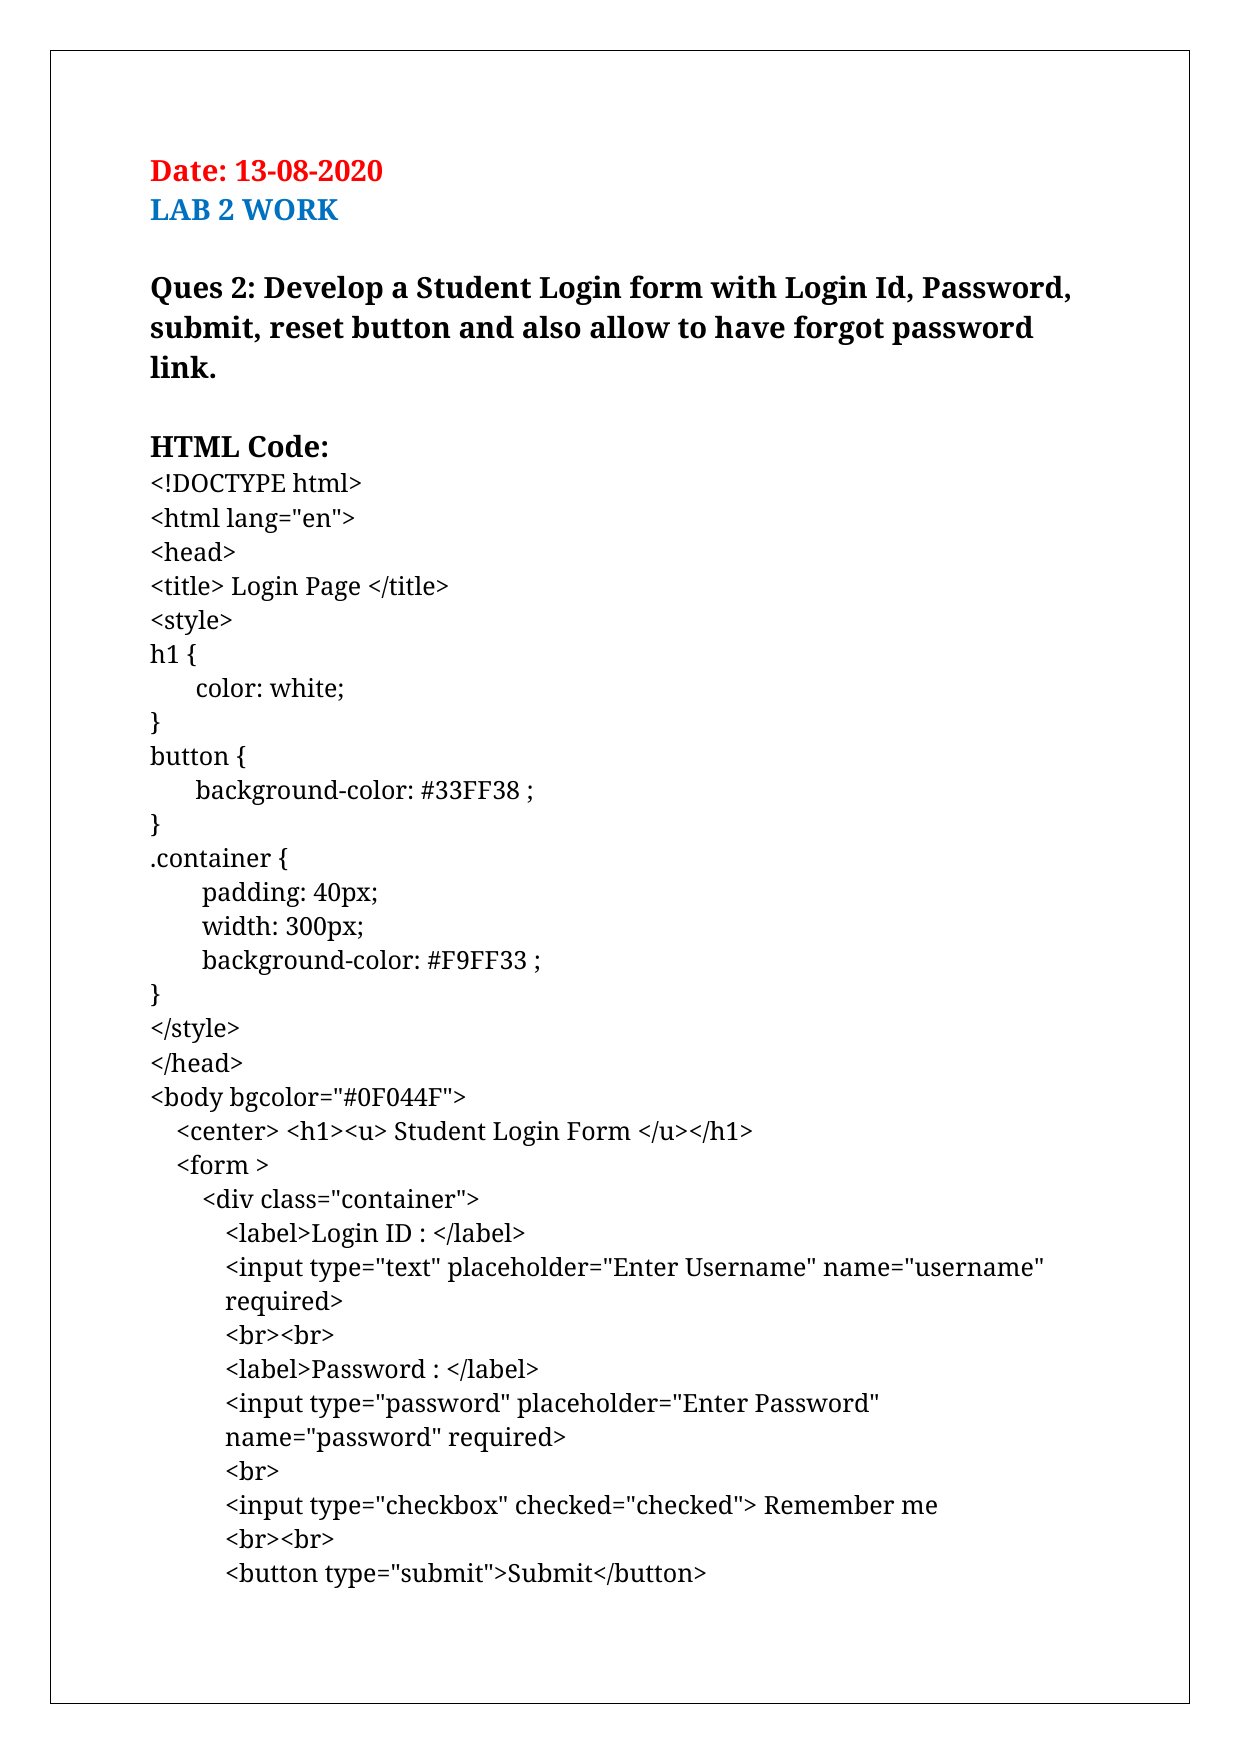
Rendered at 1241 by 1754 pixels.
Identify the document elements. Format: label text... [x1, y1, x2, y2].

text <input type="password" placeholder="Enter Password" name="password" required> [225, 1386, 1090, 1454]
text <label>Login ID : </label> [225, 1216, 1090, 1249]
text <!DOCTYPE html> [150, 466, 1090, 500]
text <center> <h1><u> Student Login Form </u></h1> [150, 1113, 1090, 1147]
text background-color: #33FF38 ; [150, 773, 1090, 807]
text <button type="submit">Submit</button> [225, 1556, 1090, 1590]
text <br><br> [225, 1318, 1090, 1352]
text width: 300px; [150, 909, 1090, 943]
text </head> [150, 1045, 1090, 1079]
text <br><br> [225, 1522, 1090, 1556]
text h1 { [150, 636, 1090, 671]
text padding: 40px; [150, 875, 1090, 909]
text <form > [150, 1147, 1090, 1181]
text .container { [150, 841, 1090, 875]
text } [150, 977, 1090, 1011]
text } [150, 704, 1090, 739]
text LAB 2 WORK [150, 190, 1090, 229]
text Date: 13-08-2020 [150, 150, 1090, 190]
text button { [150, 739, 1090, 773]
text color: white; [150, 671, 1090, 704]
text HTML Code: [150, 426, 1090, 466]
text <body bgcolor="#0F044F"> [150, 1079, 1090, 1113]
text <br> [225, 1454, 1090, 1488]
text <head> [150, 534, 1090, 568]
text <div class="container"> [150, 1181, 1090, 1216]
text background-color: #F9FF33 ; [150, 943, 1090, 977]
text Ques 2: Develop a Student Login form with Login Id, Password, submit, reset button and also allow to have forgot password link. [150, 268, 1090, 387]
text <style> [150, 602, 1090, 636]
text <title> Login Page </title> [150, 568, 1090, 602]
text <input type="text" placeholder="Enter Username" name="username" required> [225, 1249, 1090, 1318]
text <label>Password : </label> [150, 1352, 1090, 1386]
text <html lang="en"> [150, 500, 1090, 534]
text } [150, 807, 1090, 841]
text <input type="checkbox" checked="checked"> Remember me [225, 1488, 1090, 1522]
text </style> [150, 1011, 1090, 1045]
